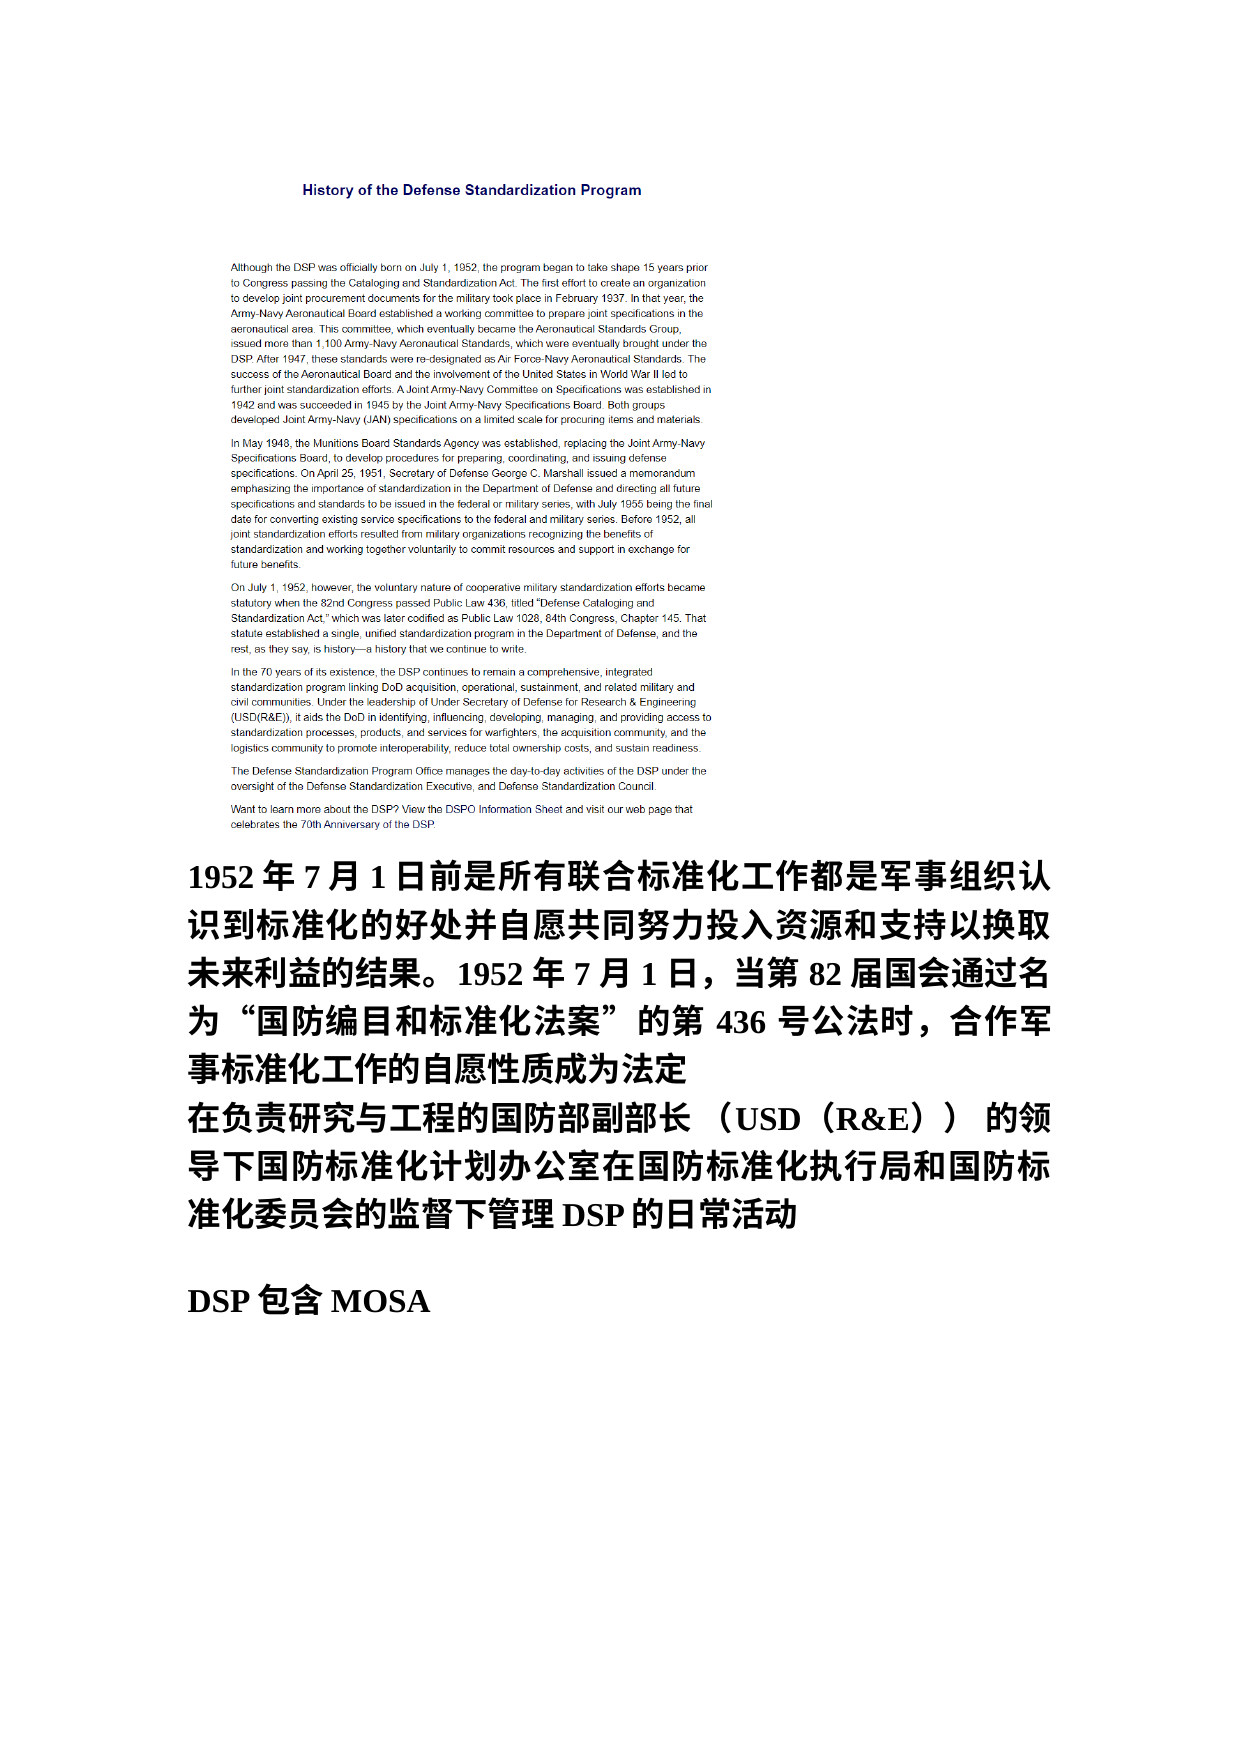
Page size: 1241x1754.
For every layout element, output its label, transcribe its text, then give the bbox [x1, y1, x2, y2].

text DSP包含MOSA [187, 1274, 1053, 1322]
picture [187, 162, 740, 851]
text 1952年7月1日前是所有联合标准化工作都是军事组织认识到标准化的好处并自愿共同努力投入资源和支持以换取未来利益的结果。1952 年 7 月 1 日，当第 82 届国会通过名为“国防编目和标准化法案”的第 436 号公法时，合作军事标准化工作的自愿性质成为法定 在负责研究与工程的国防部副部长 （USD（R&E）） 的领导下国防标准化计划办公室在国防标准化执行局和国防标准化委员会的监督下管理 DSP 的日常活动 [187, 850, 1053, 1236]
